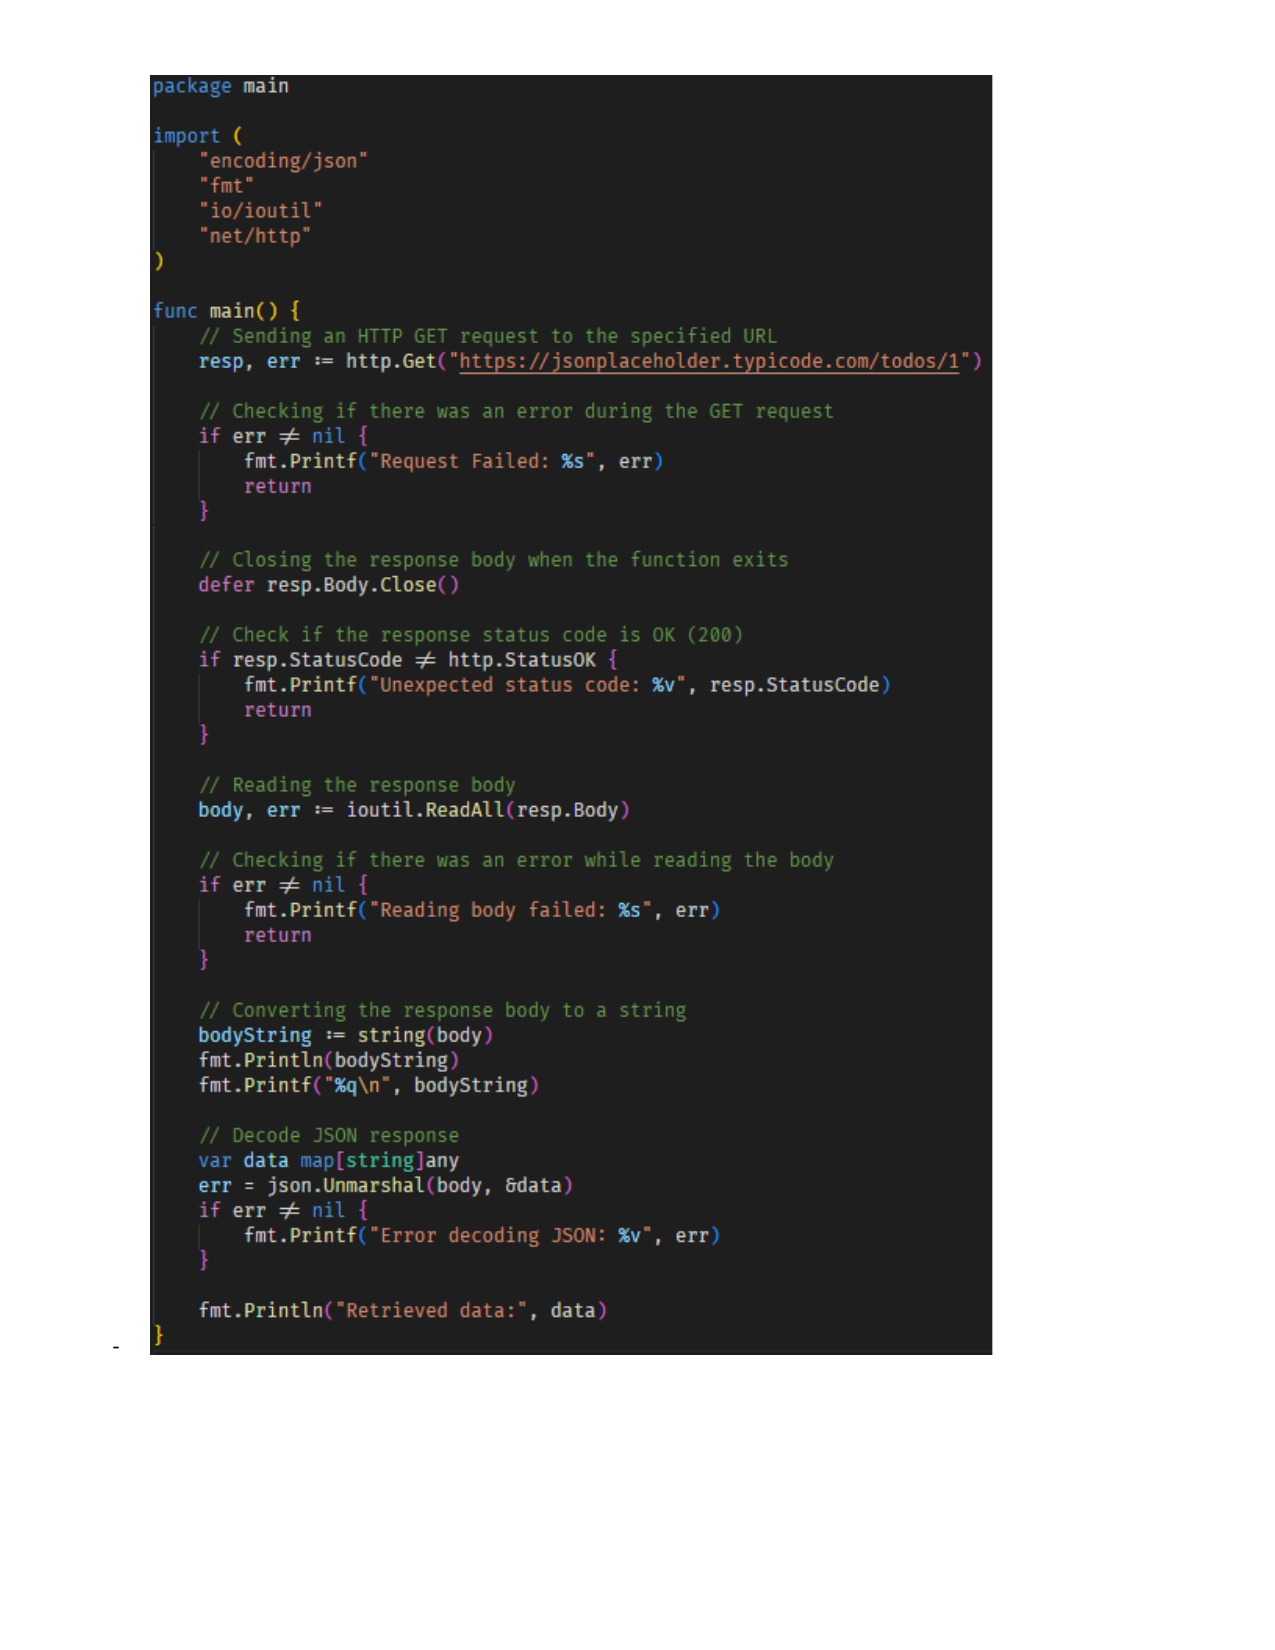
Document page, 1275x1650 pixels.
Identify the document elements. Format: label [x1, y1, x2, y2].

picture [150, 75, 993, 1355]
